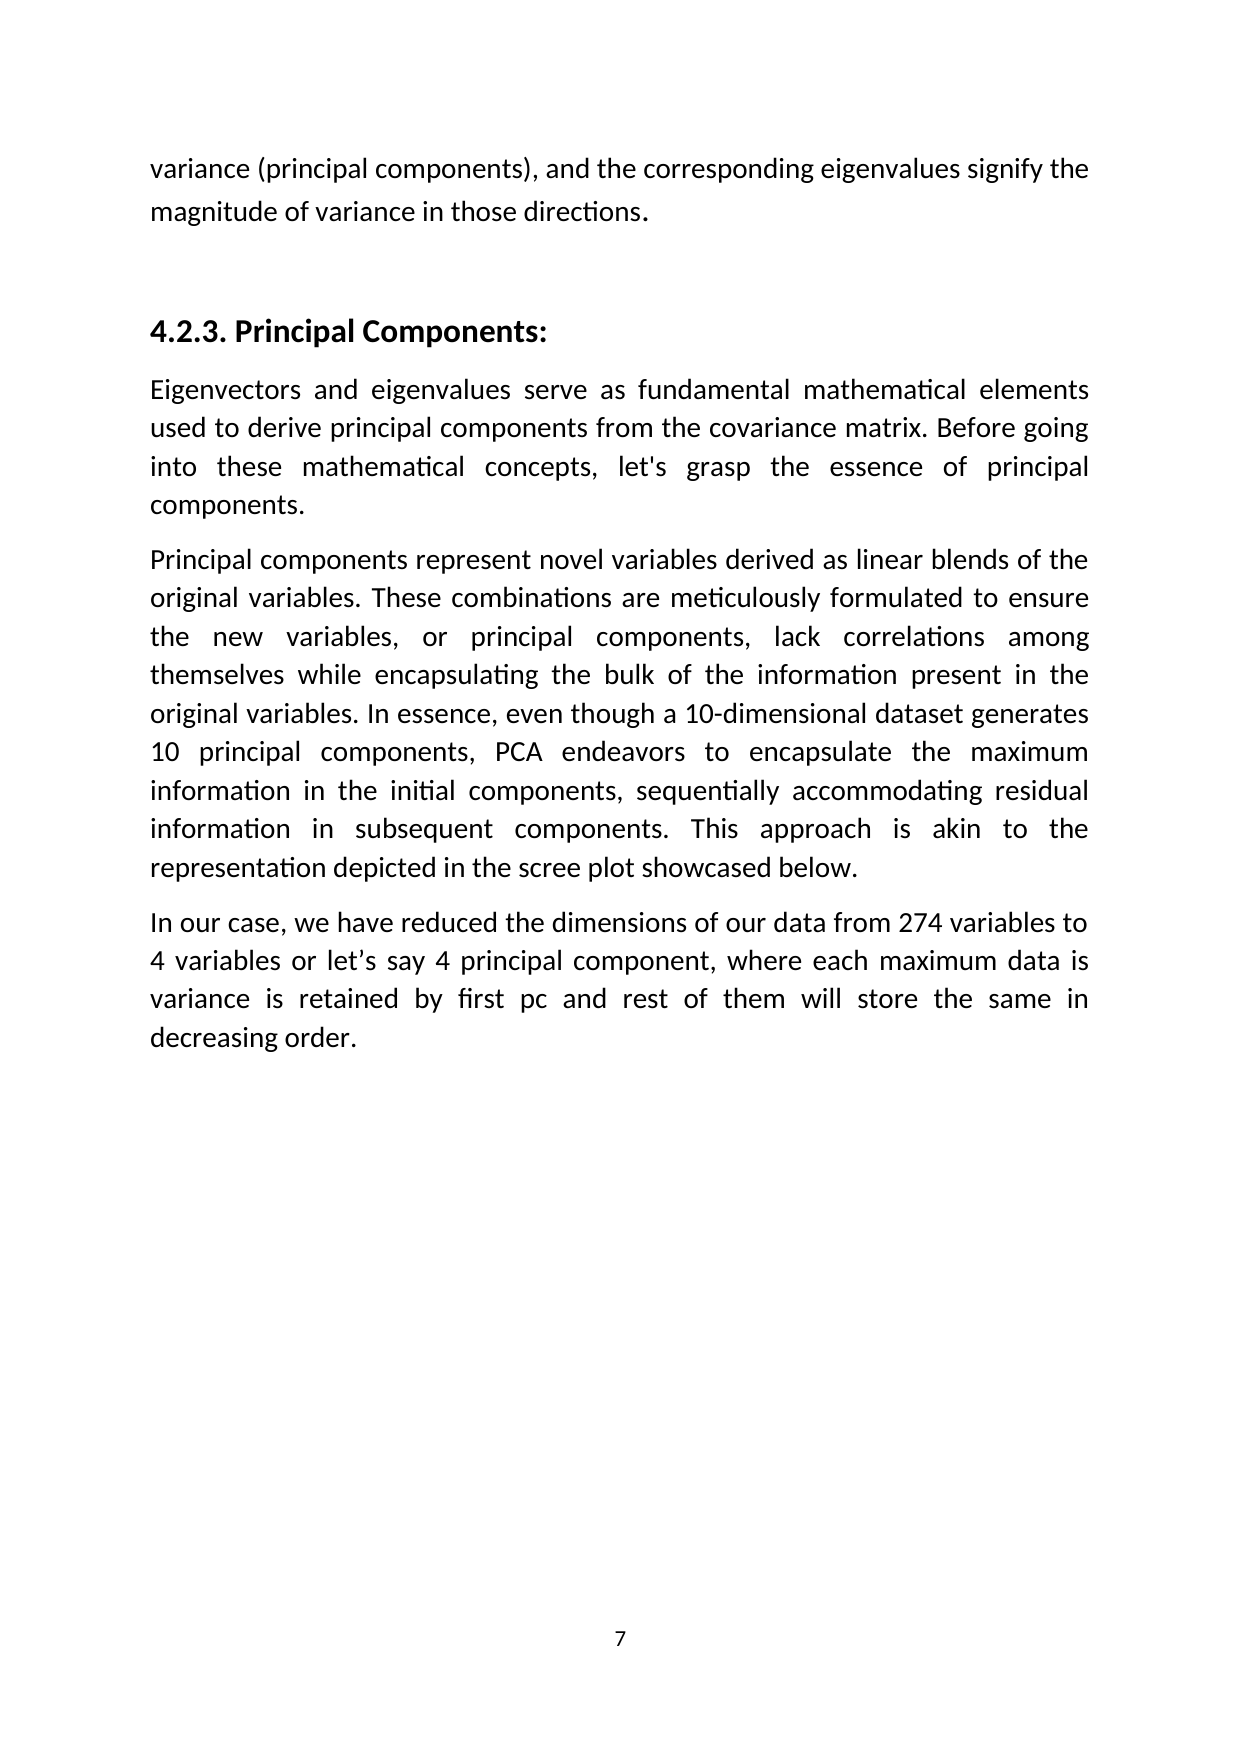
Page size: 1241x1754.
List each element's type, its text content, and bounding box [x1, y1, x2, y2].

text In our case, we have reduced the dimensions of our data from 274 variables to 4 variables or let’s say 4 principal component, where each maximum data is variance is retained by first pc and rest of them will store the same in decreasing order. [150, 904, 1090, 1055]
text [150, 150, 1090, 229]
text Principal components represent novel variables derived as linear blends of the original variables. These combinations are meticulously formulated to ensure the new variables, or principal components, lack correlations among themselves while encapsulating the bulk of the information present in the original variables. In essence, even though a 10-dimensional dataset generates 10 principal components, PCA endeavors to encapsulate the maximum information in the initial components, sequentially accommodating residual information in subsequent components. This approach is akin to the representation depicted in the scree plot showcased below. [150, 541, 1090, 884]
text Eigenvectors and eigenvalues serve as fundamental mathematical elements used to derive principal components from the covariance matrix. Before going into these mathematical concepts, let's grasp the essence of principal components. [150, 371, 1090, 522]
text 4.2.3. Principal Components: [150, 310, 1090, 351]
